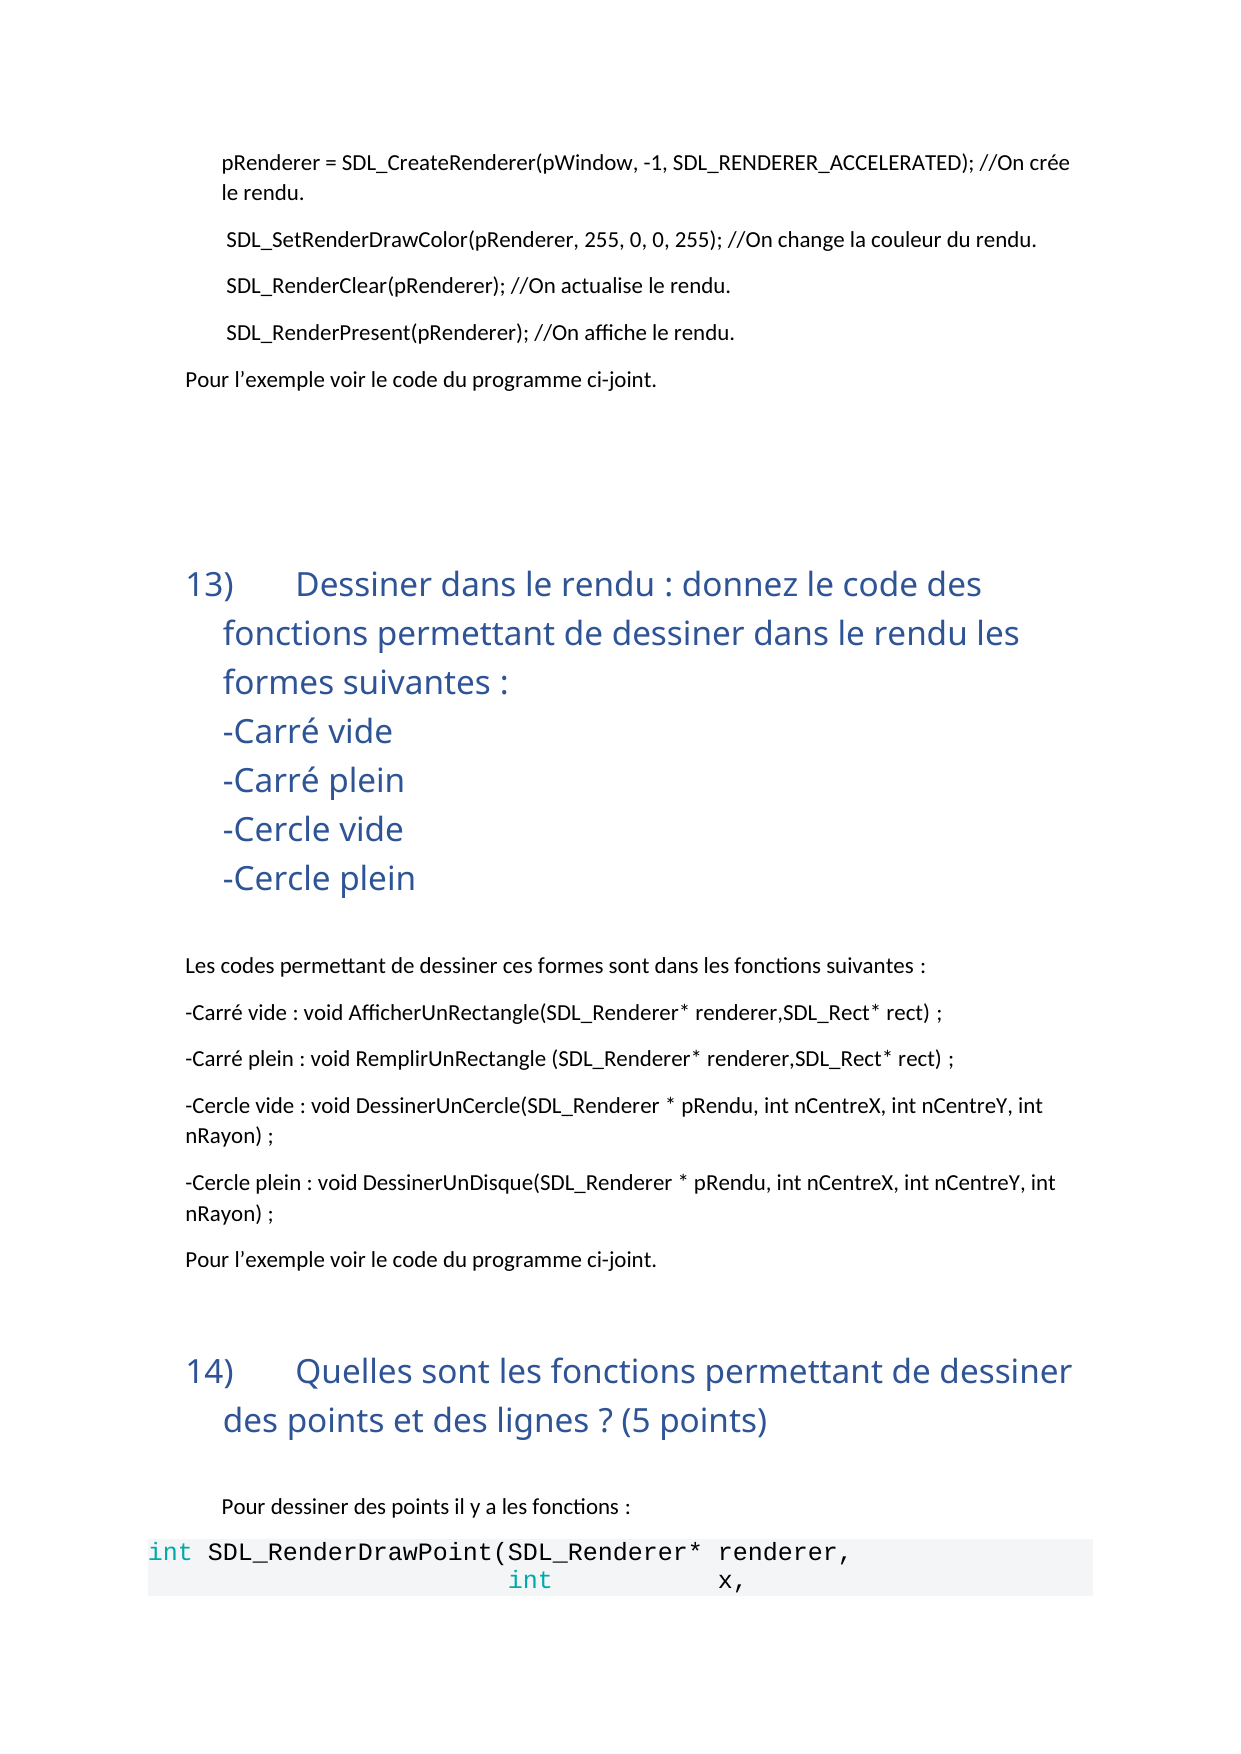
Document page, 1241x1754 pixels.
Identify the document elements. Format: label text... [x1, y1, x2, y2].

text Pour dessiner des points il y a les fonctions : [221, 1492, 1093, 1520]
text int x, [148, 1568, 1093, 1596]
text Les codes permettant de dessiner ces formes sont dans les fonctions suivantes : [185, 951, 1093, 979]
text -Cercle vide : void DessinerUnCercle(SDL_Renderer * pRendu, int nCentreX, int nCentreY, int nRayon) ; [185, 1091, 1093, 1149]
text pRenderer = SDL_CreateRenderer(pWindow, -1, SDL_RENDERER_ACCELERATED); //On crée le rendu. [221, 148, 1093, 206]
text SDL_SetRenderDrawColor(pRenderer, 255, 0, 0, 255); //On change la couleur du rendu. [185, 225, 1093, 253]
text -Carré plein : void RemplirUnRectangle (SDL_Renderer* renderer,SDL_Rect* rect) ; [185, 1044, 1093, 1072]
subtitle Quelles sont les fonctions permettant de dessiner des points et des lignes ? (5 points) [185, 1348, 1093, 1442]
text Pour l’exemple voir le code du programme ci-joint. [185, 1246, 1093, 1273]
subtitle Dessiner dans le rendu : donnez le code des fonctions permettant de dessiner dans le rendu les formes suivantes : -Carré vide -Carré plein -Cercle vide -Cercle plein [185, 561, 1093, 900]
text -Cercle plein : void DessinerUnDisque(SDL_Renderer * pRendu, int nCentreX, int nCentreY, int nRayon) ; [185, 1168, 1093, 1227]
text int SDL_RenderDrawPoint(SDL_Renderer* renderer, [148, 1539, 1093, 1568]
text SDL_RenderClear(pRenderer); //On actualise le rendu. [185, 272, 1093, 299]
text SDL_RenderPresent(pRenderer); //On affiche le rendu. [185, 318, 1093, 346]
text Pour l’exemple voir le code du programme ci-joint. [185, 365, 1093, 393]
text -Carré vide : void AfficherUnRectangle(SDL_Renderer* renderer,SDL_Rect* rect) ; [185, 998, 1093, 1026]
